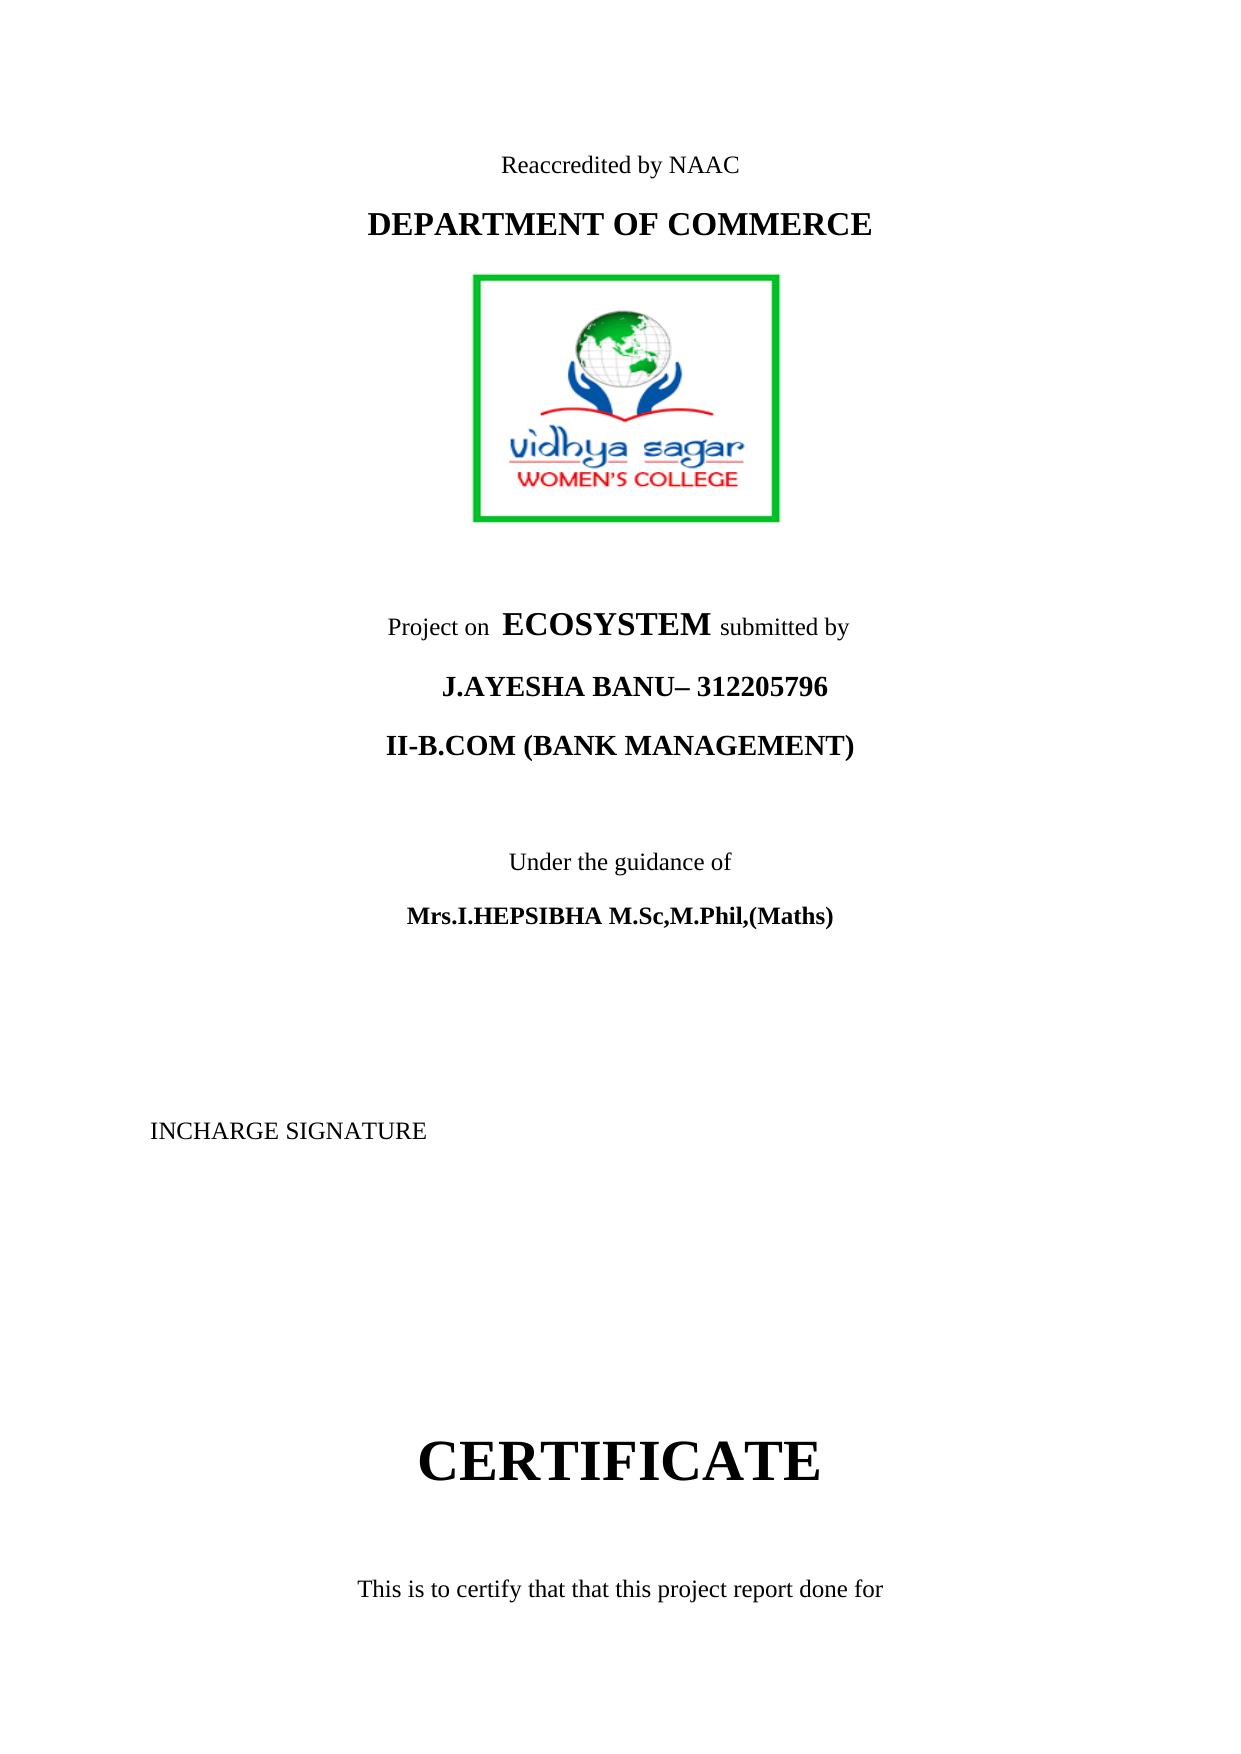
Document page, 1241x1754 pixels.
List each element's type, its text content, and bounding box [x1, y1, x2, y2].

text This is to certify that that this project report done for [150, 1574, 1090, 1603]
text Reaccredited by NAAC [150, 150, 1090, 179]
picture [465, 268, 788, 529]
text INCHARGE SIGNATURE [150, 1116, 1090, 1145]
text CERTIFICATE [150, 1425, 1090, 1492]
text II-B.COM (BANK MANAGEMENT) [150, 728, 1090, 762]
text Mrs.I.HEPSIBHA M.Sc,M.Phil,(Maths) [150, 901, 1090, 930]
text DEPARTMENT OF COMMERCE [150, 204, 1090, 242]
text J.AYESHA BANU– 312205796 [150, 669, 1090, 702]
text Project on ECOSYSTEM submitted by [150, 604, 1090, 642]
text Under the guidance of [150, 847, 1090, 876]
